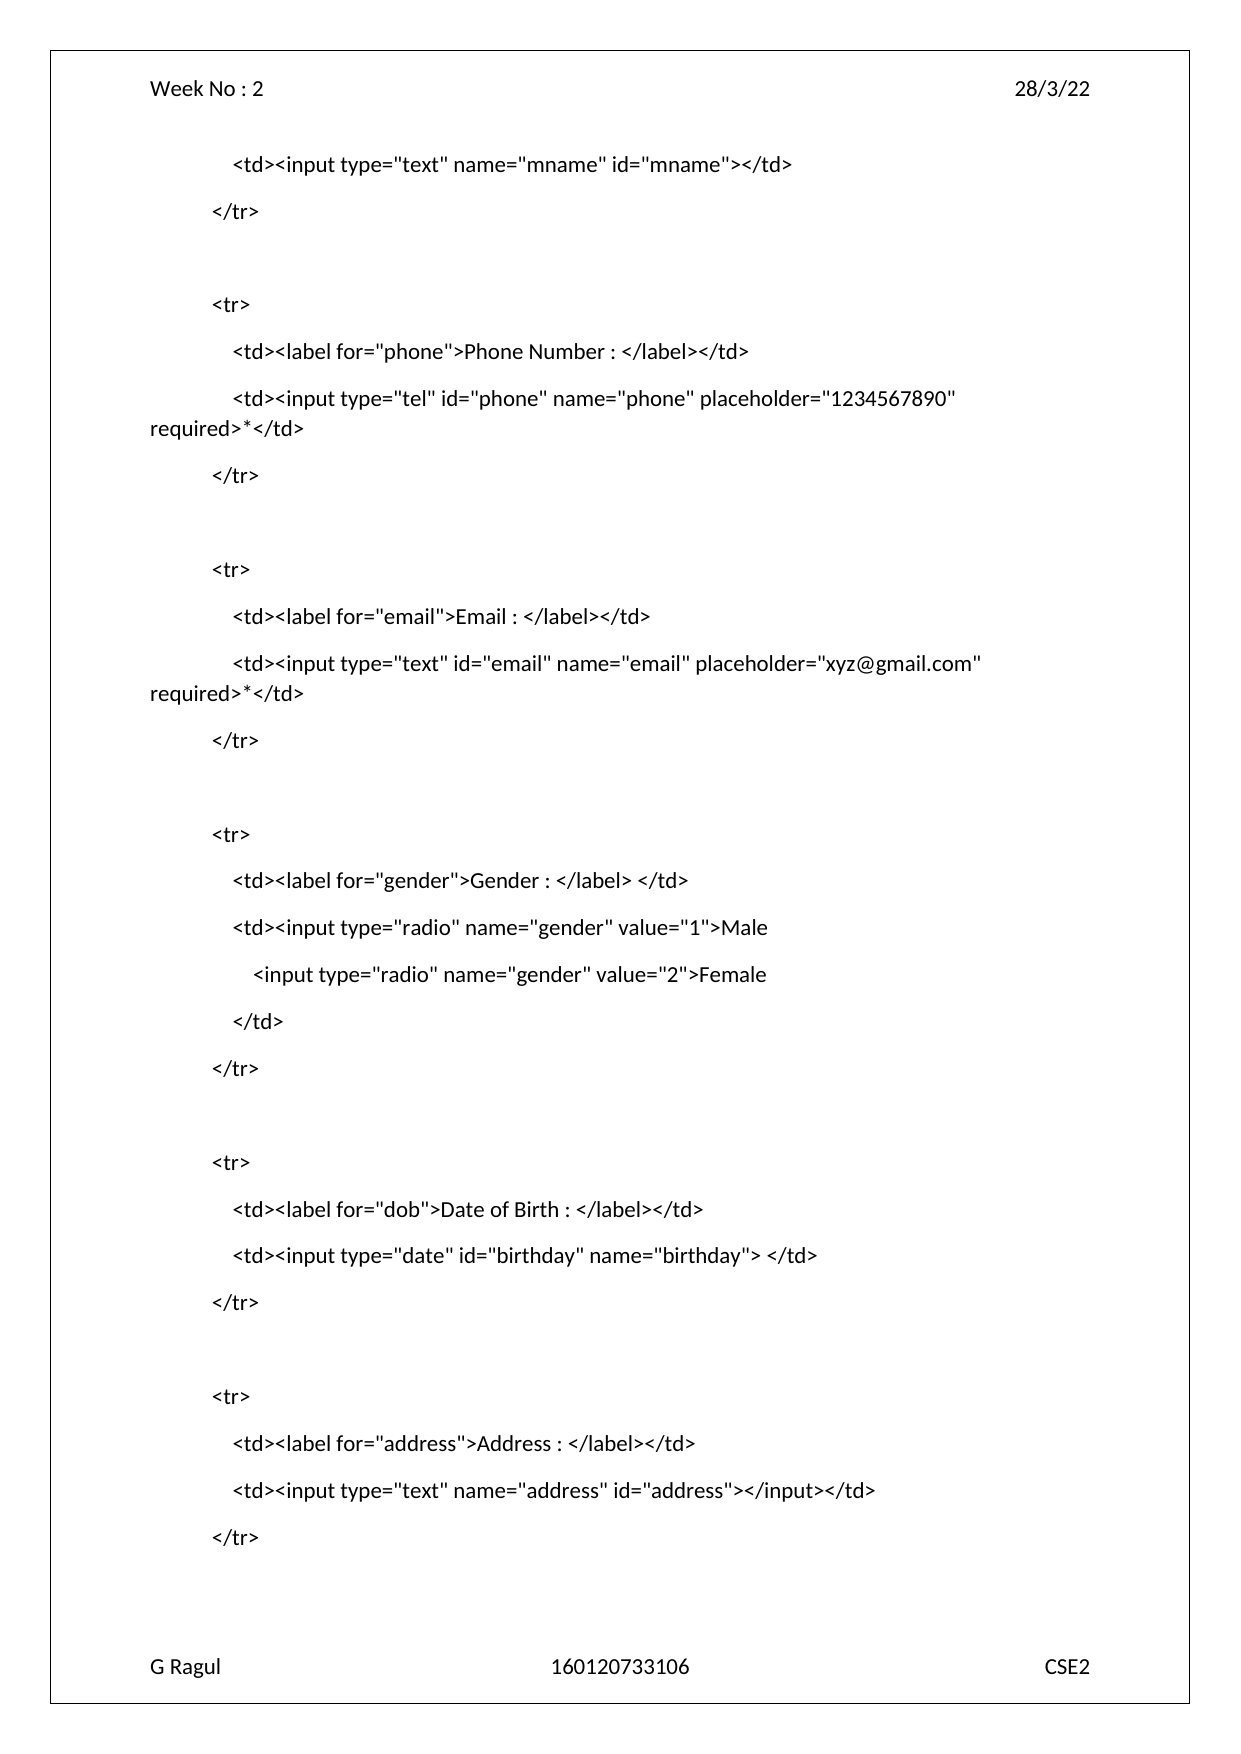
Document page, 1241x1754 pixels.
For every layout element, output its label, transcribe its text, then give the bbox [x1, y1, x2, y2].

text </tr> [150, 1523, 1090, 1551]
text <tr> [150, 1148, 1090, 1176]
text </tr> [150, 1288, 1090, 1317]
text </tr> [150, 726, 1090, 754]
text <td><label for="address">Address : </label></td> [150, 1429, 1090, 1457]
text <td><label for="phone">Phone Number : </label></td> [150, 337, 1090, 366]
text <td><label for="email">Email : </label></td> [150, 602, 1090, 630]
text <td><input type="date" id="birthday" name="birthday"> </td> [150, 1242, 1090, 1270]
text <tr> [150, 291, 1090, 319]
text <td><label for="gender">Gender : </label> </td> [150, 867, 1090, 895]
text </tr> [150, 197, 1090, 225]
text <input type="radio" name="gender" value="2">Female [150, 960, 1090, 988]
text <td><input type="tel" id="phone" name="phone" placeholder="1234567890" required>*</td> [150, 384, 1090, 443]
text <td><input type="text" name="address" id="address"></input></td> [150, 1476, 1090, 1504]
text <td><input type="text" name="mname" id="mname"></td> [150, 150, 1090, 178]
text </td> [150, 1007, 1090, 1035]
text <tr> [150, 820, 1090, 848]
text </tr> [150, 461, 1090, 489]
text <td><input type="text" id="email" name="email" placeholder="xyz@gmail.com" required>*</td> [150, 649, 1090, 707]
text <tr> [150, 1382, 1090, 1410]
text <td><input type="radio" name="gender" value="1">Male [150, 913, 1090, 942]
text <td><label for="dob">Date of Birth : </label></td> [150, 1195, 1090, 1223]
text </tr> [150, 1054, 1090, 1082]
text <tr> [150, 555, 1090, 583]
